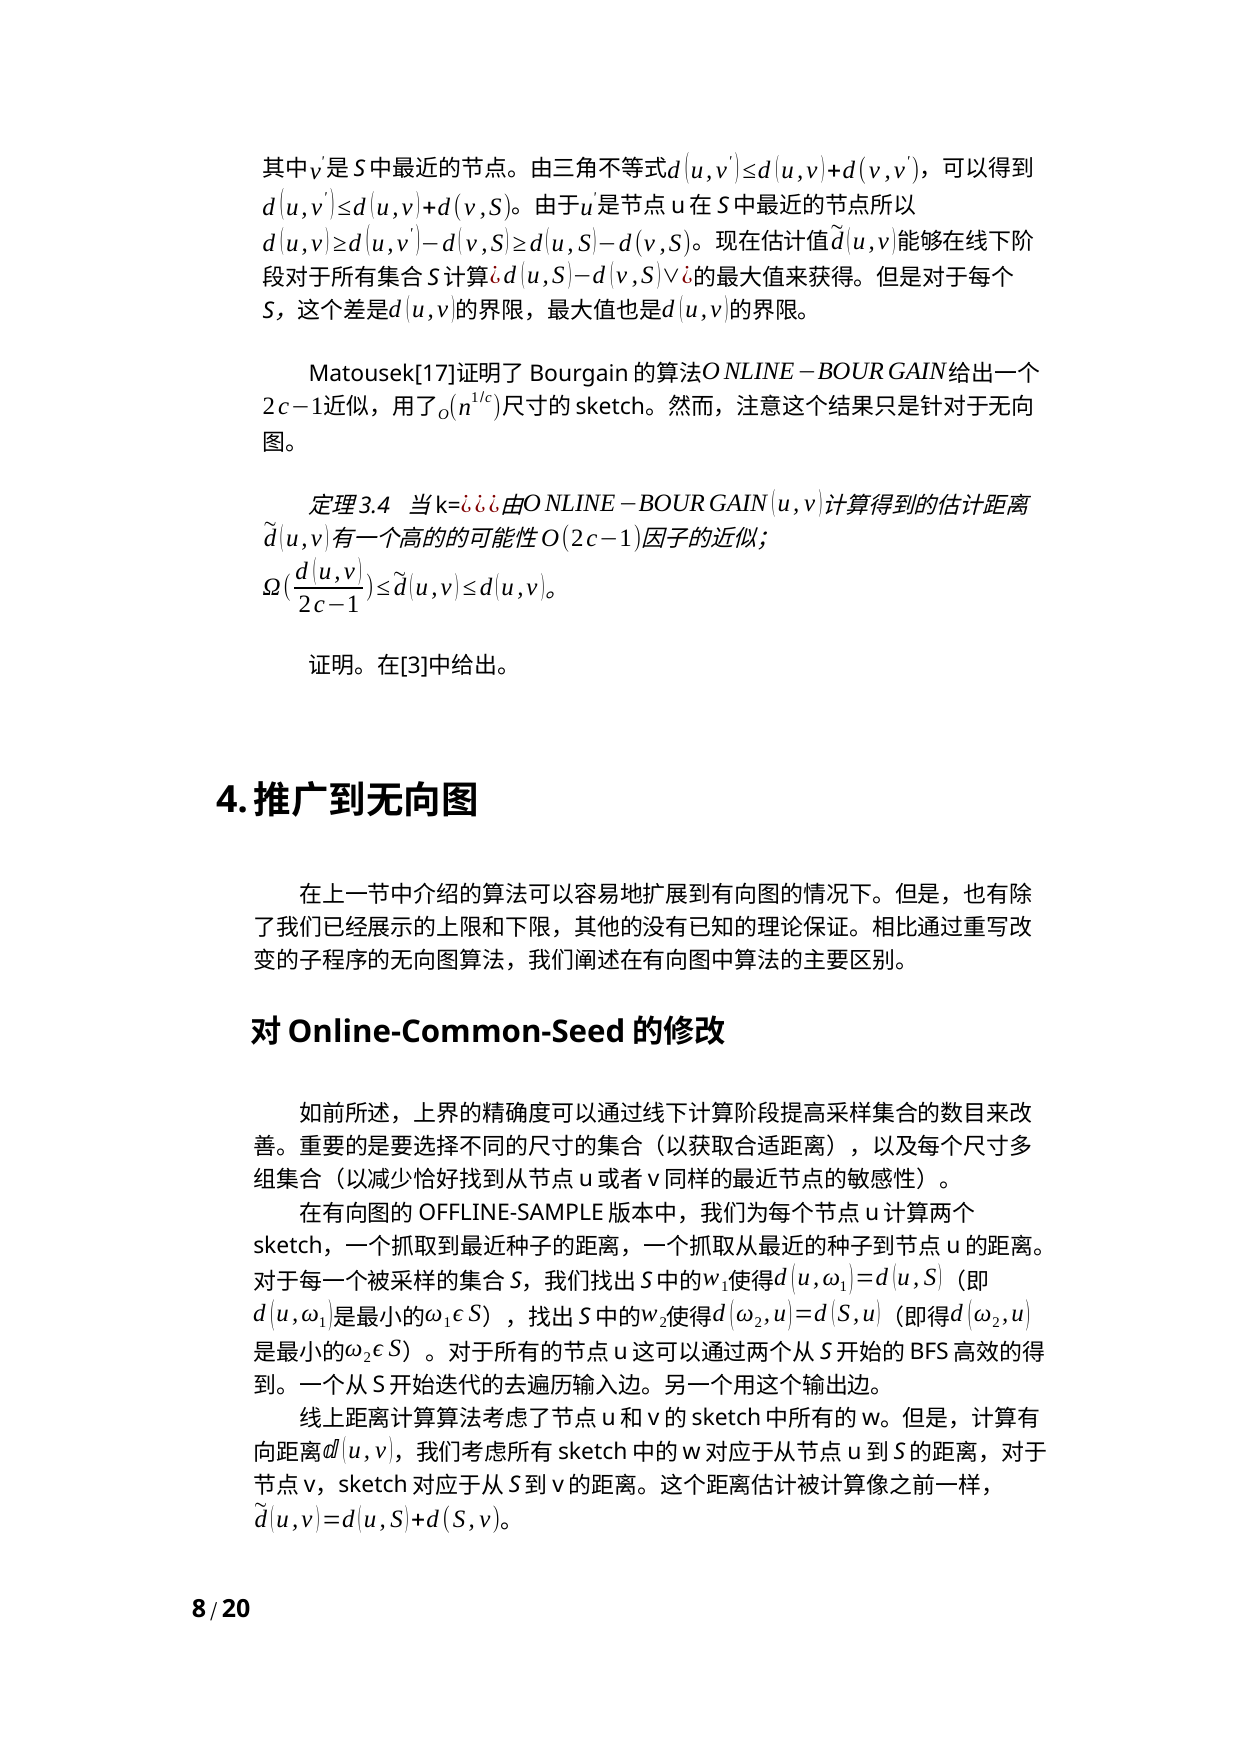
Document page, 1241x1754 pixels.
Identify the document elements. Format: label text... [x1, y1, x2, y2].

text 如前所述，上界的精确度可以通过线下计算阶段提高采样集合的数目来改善。重要的是要选择不同的尺寸的集合（以获取合适距离），以及每个尺寸多组集合（以减少恰好找到从节点u或者v同样的最近节点的敏感性）。 [253, 1095, 1053, 1194]
text 在上一节中介绍的算法可以容易地扩展到有向图的情况下。但是，也有除了我们已经展示的上限和下限，其他的没有已知的理论保证。相比通过重写改变的子程序的无向图算法，我们阐述在有向图中算法的主要区别。 [253, 876, 1053, 975]
text 线上距离计算算法考虑了节点u和v的sketch中所有的w。但是，计算有向距离，我们考虑所有sketch中的w对应于从节点u到S的距离，对于节点v，sketch对应于从S到v的距离。这个距离估计被计算像之前一样，。 [253, 1400, 1053, 1537]
text 在有向图的OFFLINE-SAMPLE版本中，我们为每个节点u计算两个sketch，一个抓取到最近种子的距离，一个抓取从最近的种子到节点u的距离。对于每一个被采样的集合S，我们找出S中的使得（即是最小的），找出S中的使得（即得是最小的）。对于所有的节点u这可以通过两个从S开始的BFS高效的得到。一个从S开始迭代的去遍历输入边。另一个用这个输出边。 [253, 1194, 1053, 1400]
text 证明。在[3]中给出。 [262, 647, 1053, 681]
text 定理3.4 当k=由计算得到的估计距离有一个高的的可能性 因子的近似；。 [262, 487, 1053, 618]
text Matousek[17]证明了Bourgain的算法给出一个近似，用了尺寸的sketch。然而，注意这个结果只是针对于无向图。 [262, 354, 1053, 457]
list 推广到无向图 [216, 770, 1053, 825]
text 对Online-Common-Seed的修改 [187, 1007, 1053, 1052]
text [262, 150, 1053, 325]
